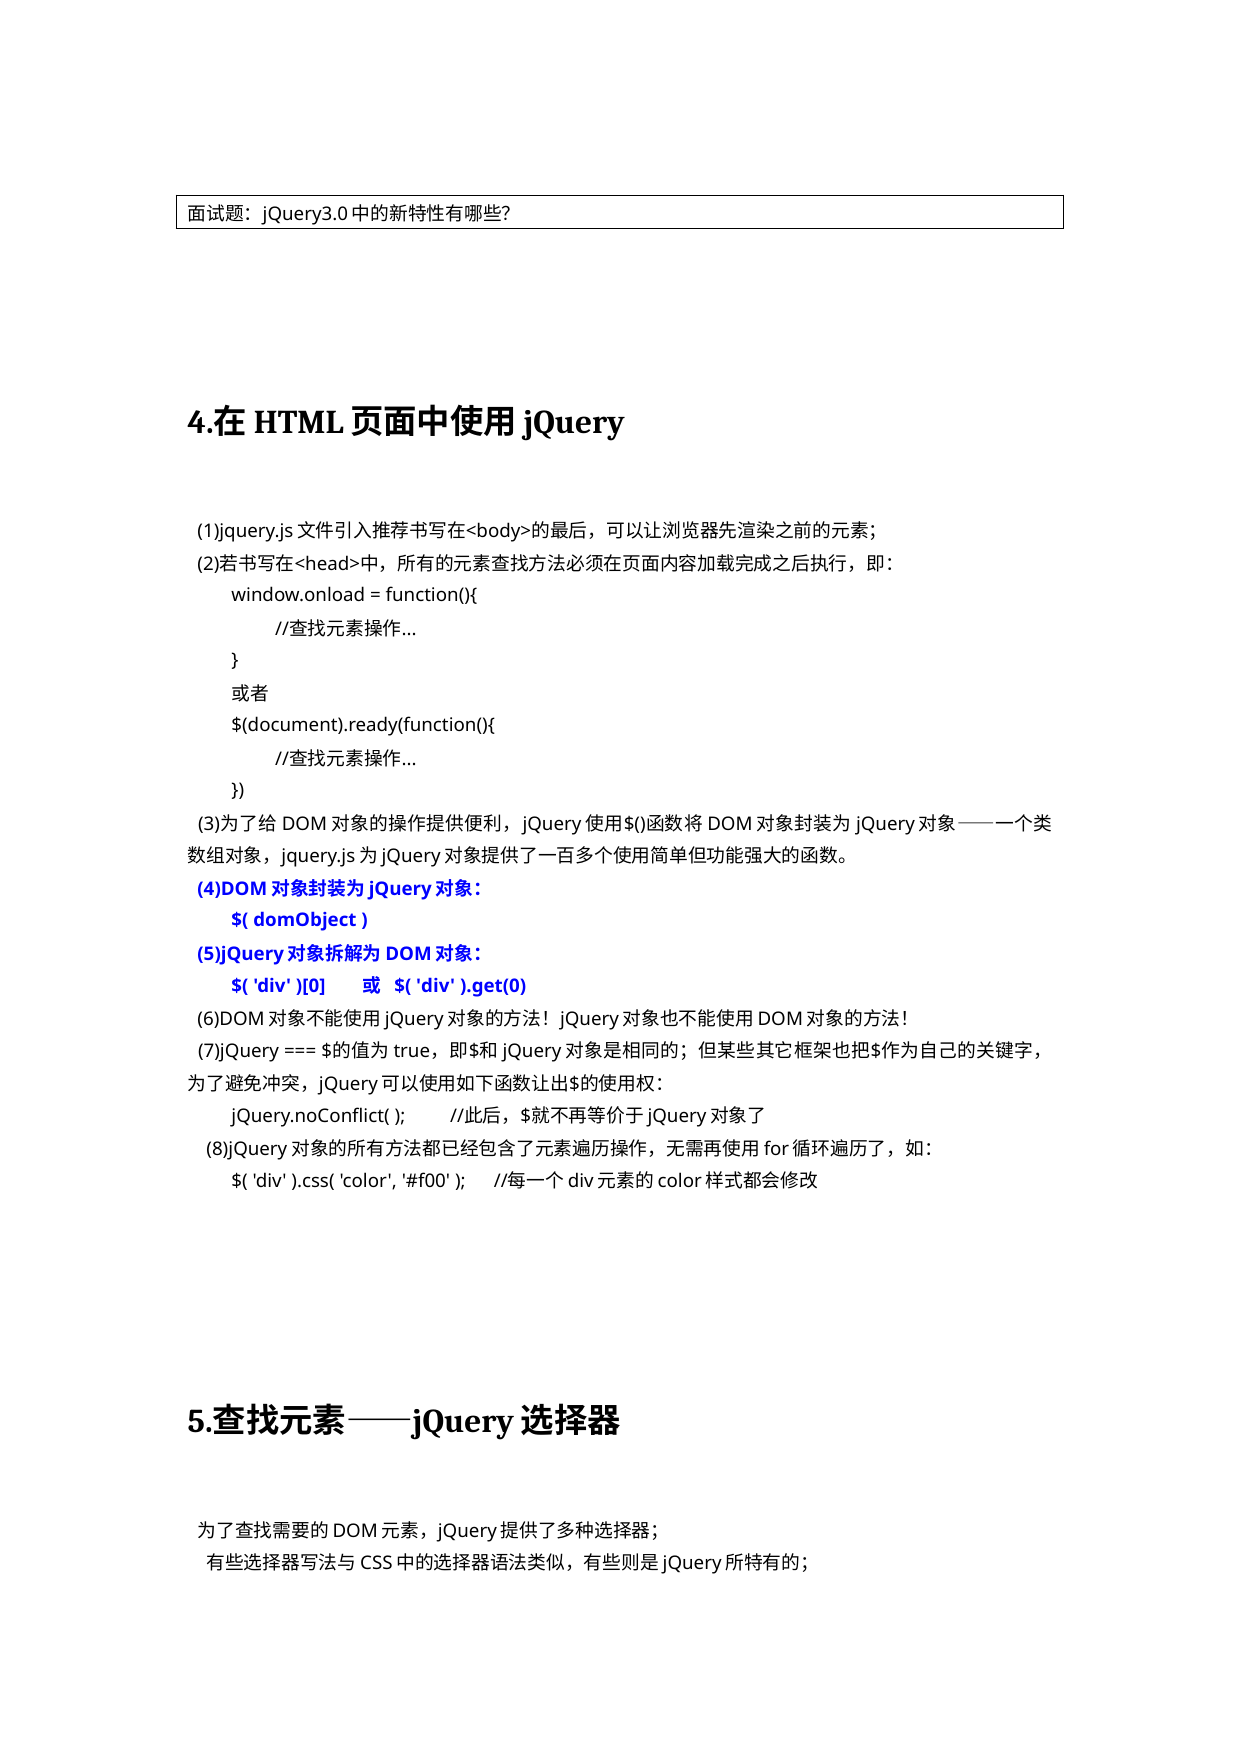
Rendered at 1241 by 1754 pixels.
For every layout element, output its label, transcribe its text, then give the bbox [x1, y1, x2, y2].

text } [187, 643, 1053, 676]
text jQuery.noConflict( ); //此后，$就不再等价于jQuery对象了 [187, 1098, 1053, 1131]
text //查找元素操作... [187, 741, 1053, 773]
text //查找元素操作... [187, 611, 1053, 643]
text window.onload = function(){ [187, 578, 1053, 611]
subtitle 5.查找元素——jQuery选择器 [187, 1385, 1053, 1450]
text (3)为了给DOM对象的操作提供便利，jQuery使用$()函数将DOM对象封装为jQuery对象——一个类数组对象，jquery.js为jQuery对象提供了一百多个使用简单但功能强大的函数。 [187, 806, 1053, 871]
text $(document).ready(function(){ [187, 708, 1053, 741]
text (4)DOM对象封装为jQuery对象： [187, 871, 1053, 903]
table_header 面试题：jQuery3.0中的新特性有哪些？ [177, 196, 1063, 228]
text (5)jQuery对象拆解为DOM对象： [187, 936, 1053, 968]
text (1)jquery.js文件引入推荐书写在<body>的最后，可以让浏览器先渲染之前的元素； [187, 513, 1053, 546]
text $( 'div' ).css( 'color', '#f00' ); //每一个div元素的color样式都会修改 [187, 1163, 1053, 1196]
text $( domObject ) [187, 903, 1053, 936]
text 或者 [187, 676, 1053, 708]
text (2)若书写在<head>中，所有的元素查找方法必须在页面内容加载完成之后执行，即： [187, 546, 1053, 578]
text (6)DOM对象不能使用jQuery对象的方法！jQuery对象也不能使用DOM对象的方法！ [187, 1001, 1053, 1033]
text (7)jQuery === $的值为true，即$和jQuery对象是相同的；但某些其它框架也把$作为自己的关键字，为了避免冲突，jQuery可以使用如下函数让出$的使用权： [187, 1033, 1053, 1098]
text $( 'div' )[0] 或 $( 'div' ).get(0) [187, 968, 1053, 1001]
text 为了查找需要的DOM元素，jQuery提供了多种选择器； [187, 1513, 1053, 1545]
subtitle 4.在HTML页面中使用jQuery [187, 386, 1053, 451]
text (8)jQuery对象的所有方法都已经包含了元素遍历操作，无需再使用for循环遍历了，如： [187, 1131, 1053, 1163]
text 有些选择器写法与CSS中的选择器语法类似，有些则是jQuery所特有的； [187, 1545, 1053, 1578]
text }) [187, 773, 1053, 806]
